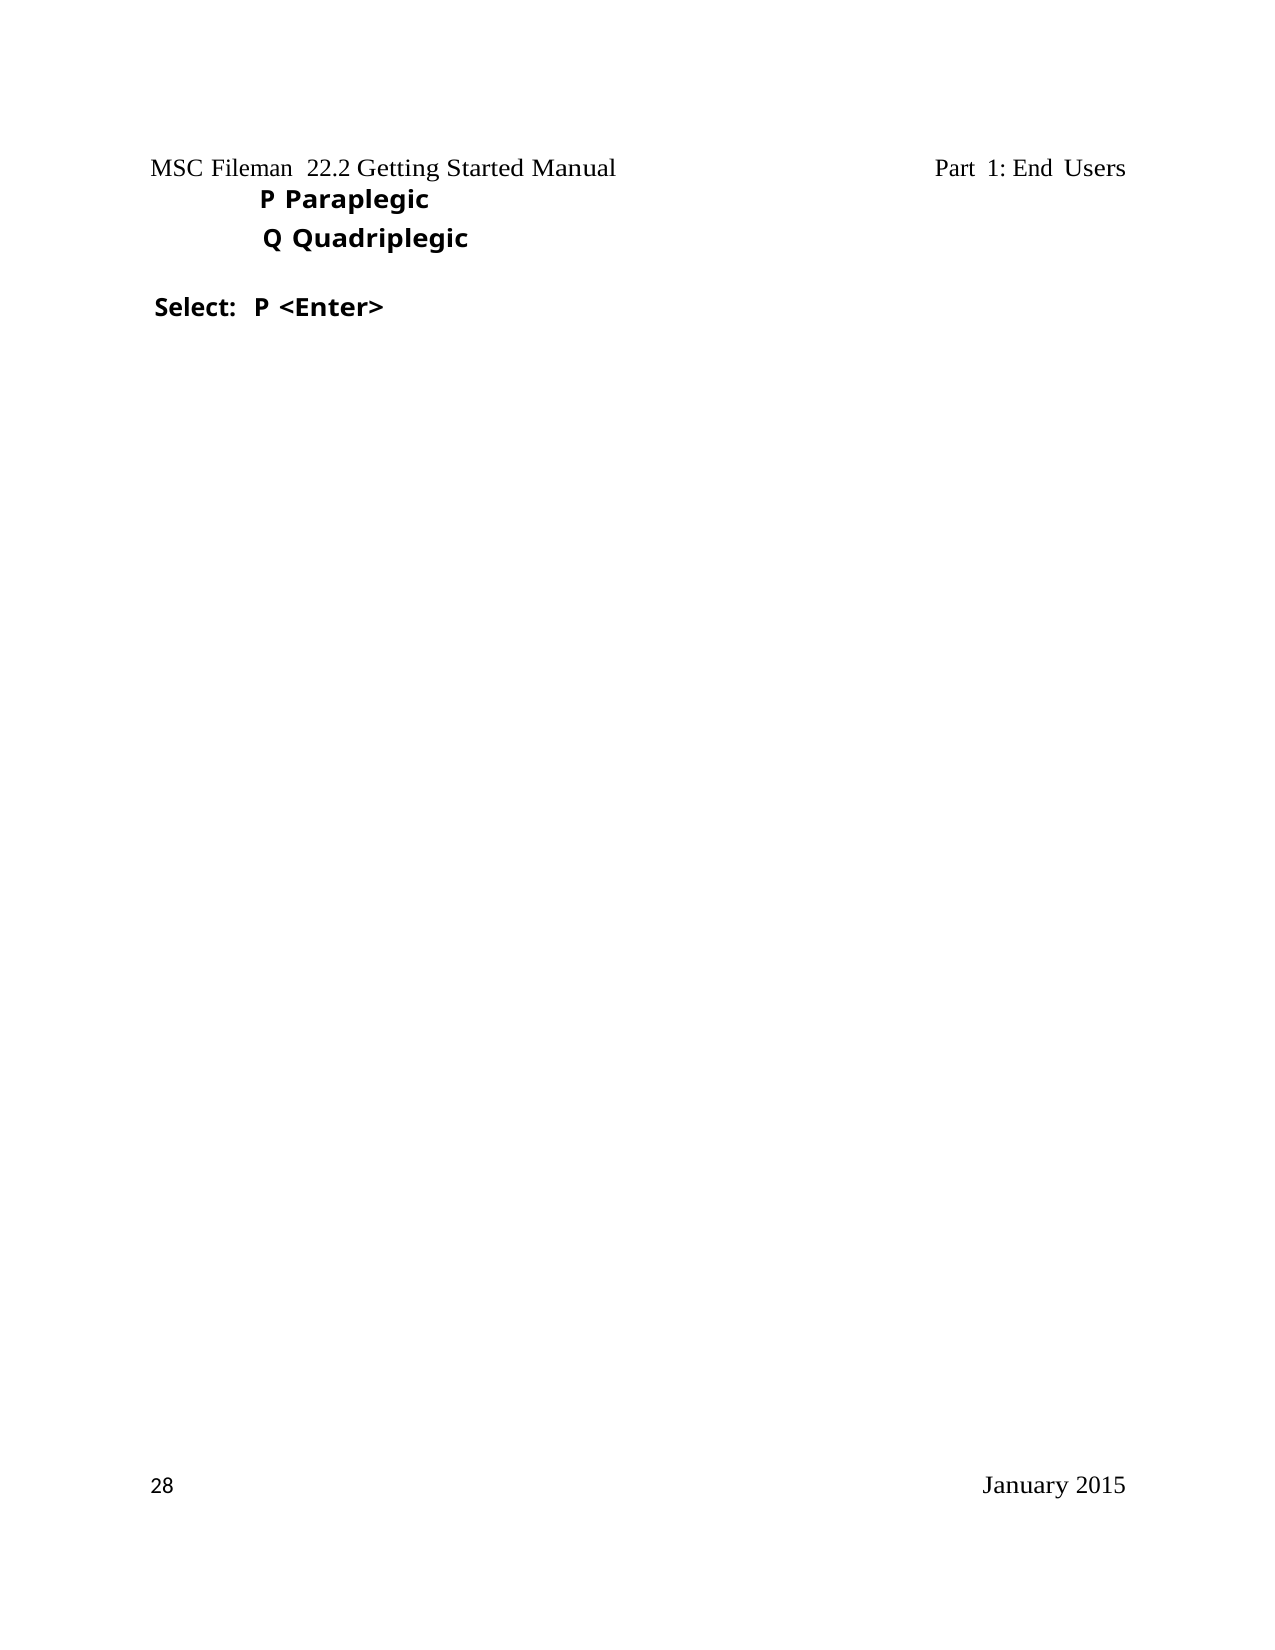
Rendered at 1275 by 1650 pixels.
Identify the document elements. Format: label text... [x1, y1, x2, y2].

text Select: P <Enter> [154, 289, 1139, 323]
text Q Quadriplegic [255, 220, 475, 254]
text P Paraplegic [259, 181, 1139, 215]
